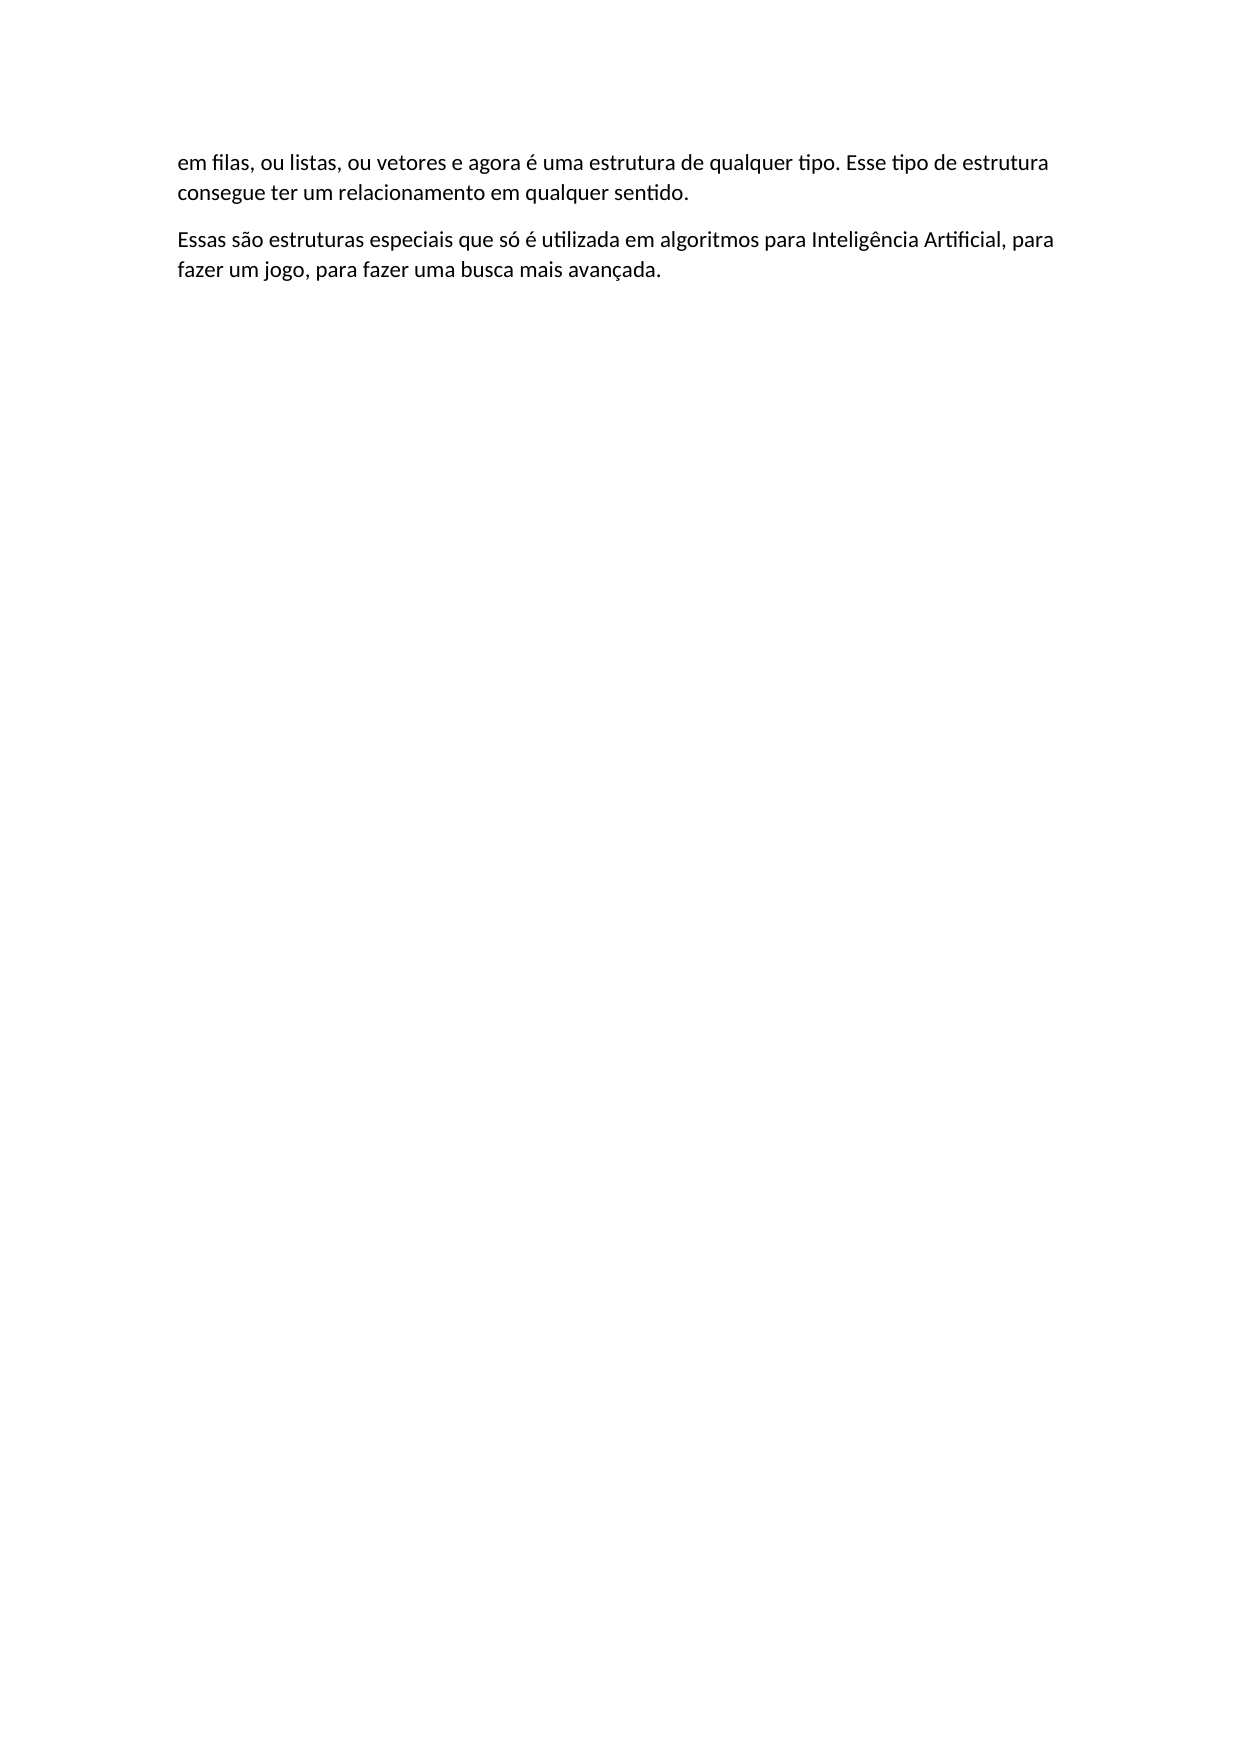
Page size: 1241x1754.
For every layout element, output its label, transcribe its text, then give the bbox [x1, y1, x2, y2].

text Essas são estruturas especiais que só é utilizada em algoritmos para Inteligência Artificial, para fazer um jogo, para fazer uma busca mais avançada. [177, 225, 1063, 283]
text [177, 148, 1063, 206]
